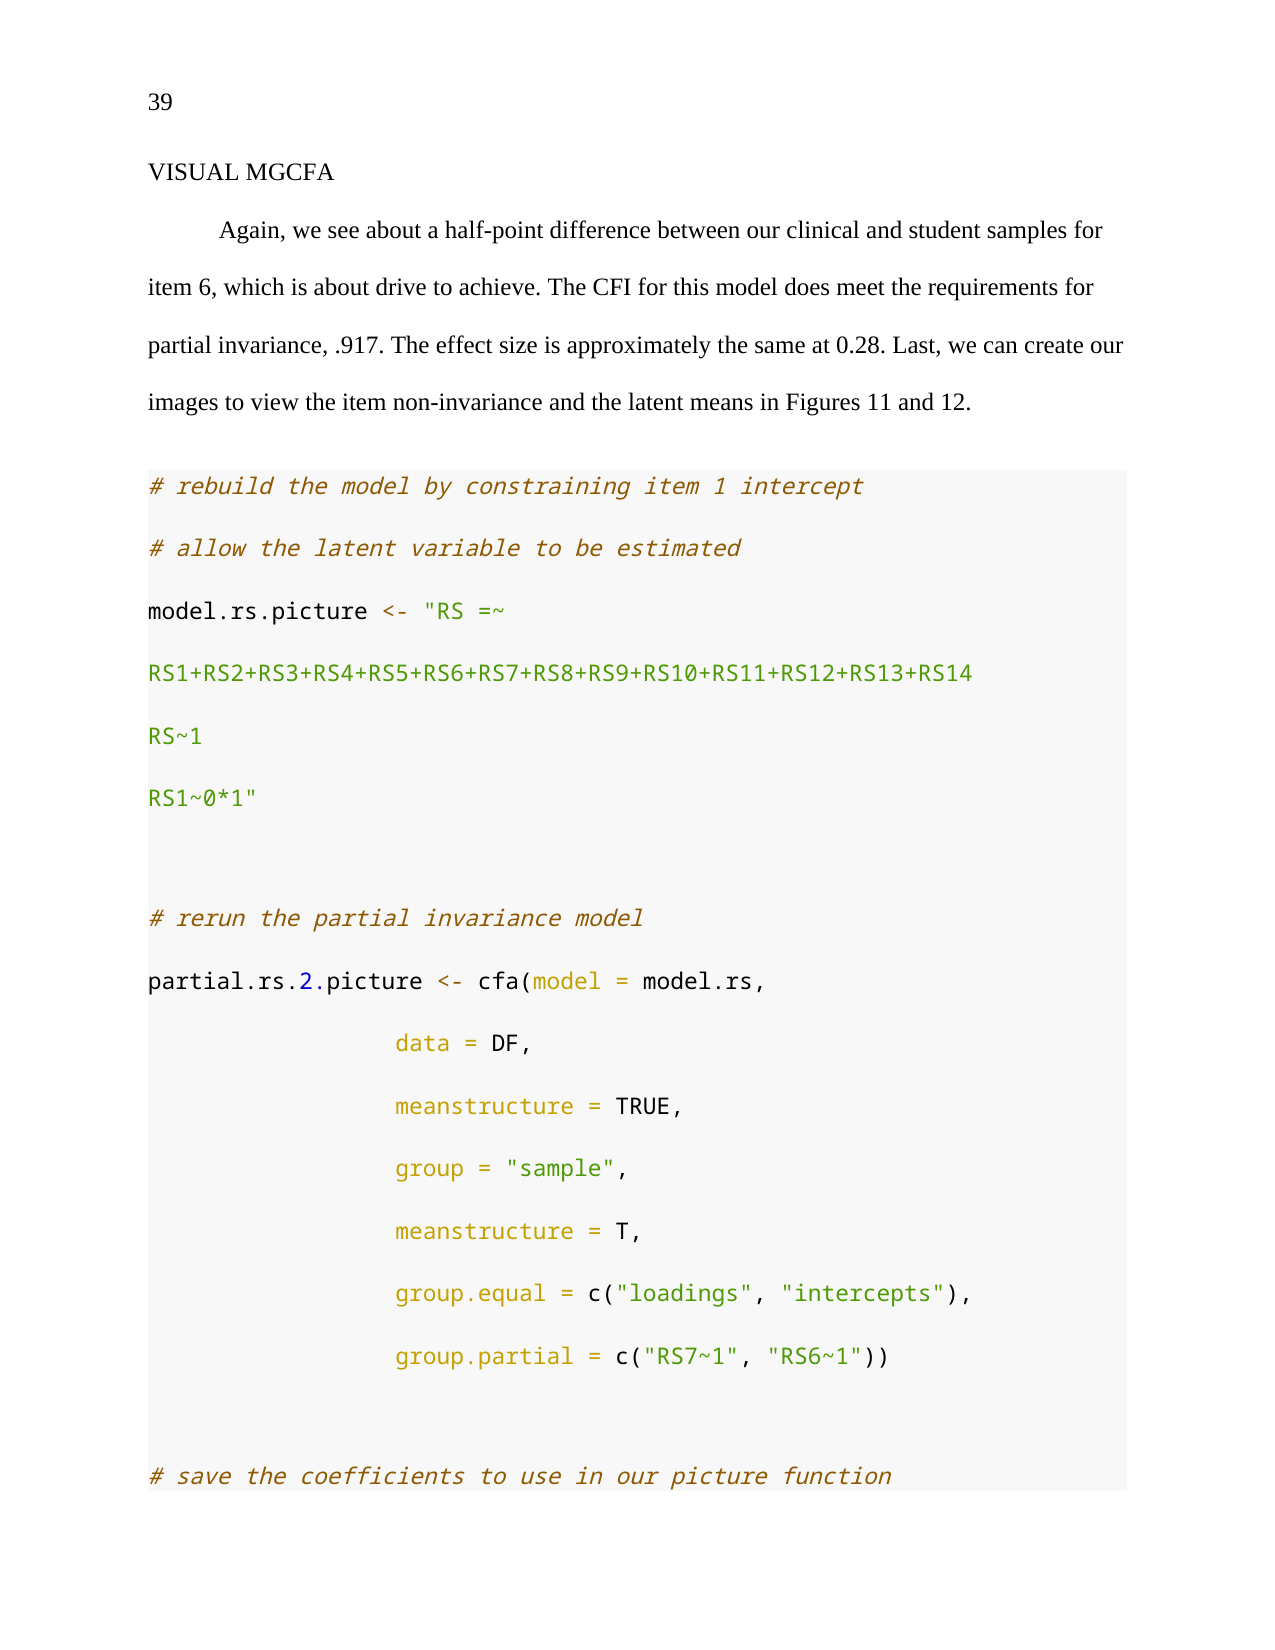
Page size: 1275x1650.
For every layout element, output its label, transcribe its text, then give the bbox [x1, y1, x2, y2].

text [148, 470, 1127, 1491]
text Again, we see about a half-point difference between our clinical and student samples for item 6, which is about drive to achieve. The CFI for this model does meet the requirements for partial invariance, .917. The effect size is approximately the same at 0.28. Last, we can create our images to view the item non-invariance and the latent means in Figures 11 and 12. [148, 215, 1127, 416]
